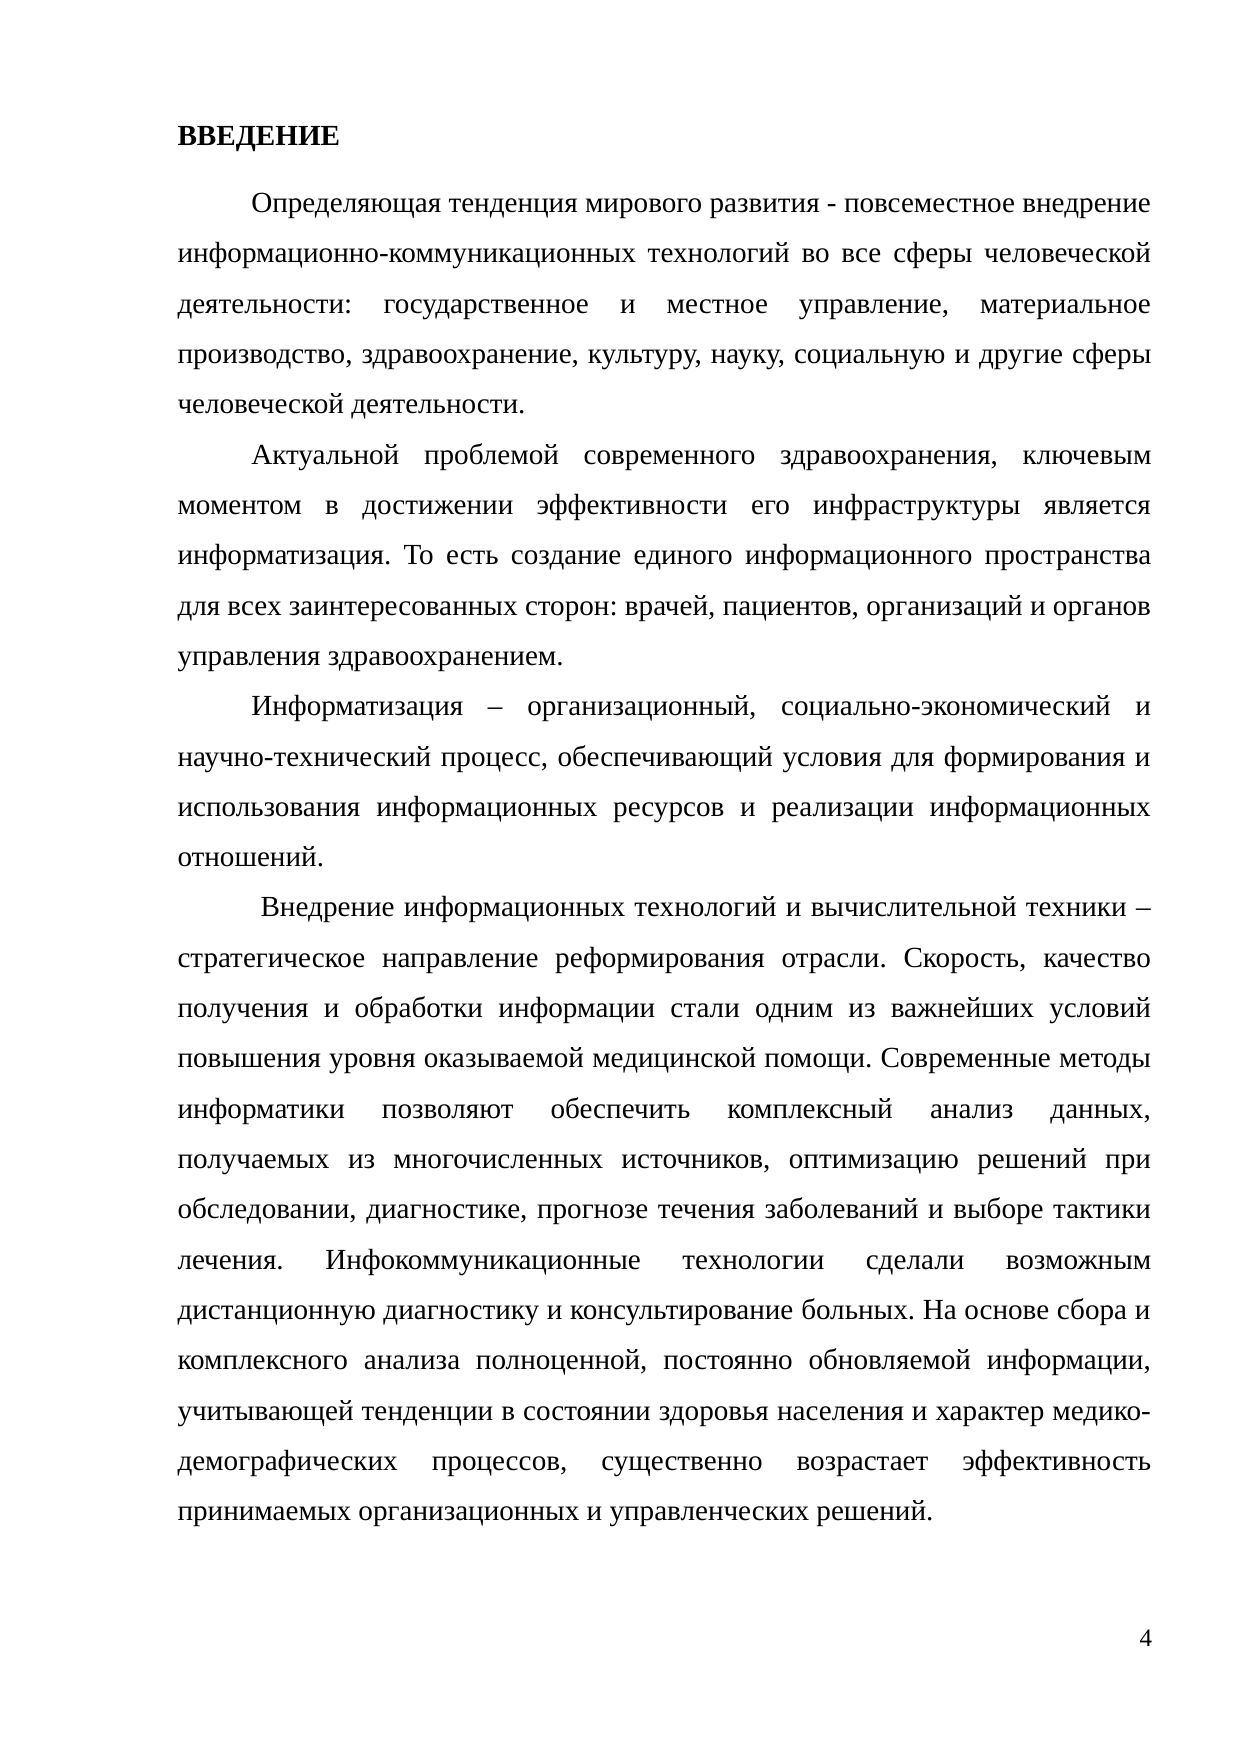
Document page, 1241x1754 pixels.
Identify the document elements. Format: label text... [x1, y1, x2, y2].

text ВВЕДЕНИЕ [177, 118, 1152, 152]
text Информатизация – организационный, социально-экономический и научно-технический процесс, обеспечивающий условия для формирования и использования информационных ресурсов и реализации информационных отношений. [177, 688, 1152, 873]
text Определяющая тенденция мирового развития - повсеместное внедрение информационно-коммуникационных технологий во все сферы человеческой деятельности: государственное и местное управление, материальное производство, здравоохранение, культуру, науку, социальную и другие сферы человеческой деятельности. [177, 185, 1152, 420]
text Внедрение информационных технологий и вычислительной техники – стратегическое направление реформирования отрасли. Скорость, качество получения и обработки информации стали одним из важнейших условий повышения уровня оказываемой медицинской помощи. Современные методы информатики позволяют обеспечить комплексный анализ данных, получаемых из многочисленных источников, оптимизацию решений при обследовании, диагностике, прогнозе течения заболеваний и выборе тактики лечения. Инфокоммуникационные технологии сделали возможным дистанционную диагностику и консультирование больных. На основе сбора и комплексного анализа полноценной, постоянно обновляемой информации, учитывающей тенденции в состоянии здоровья населения и характер медико-демографических процессов, существенно возрастает эффективность принимаемых организационных и управленческих решений. [177, 889, 1152, 1527]
text Актуальной проблемой современного здравоохранения, ключевым моментом в достижении эффективности его инфраструктуры является информатизация. То есть создание единого информационного пространства для всех заинтересованных сторон: врачей, пациентов, организаций и органов управления здравоохранением. [177, 437, 1152, 672]
